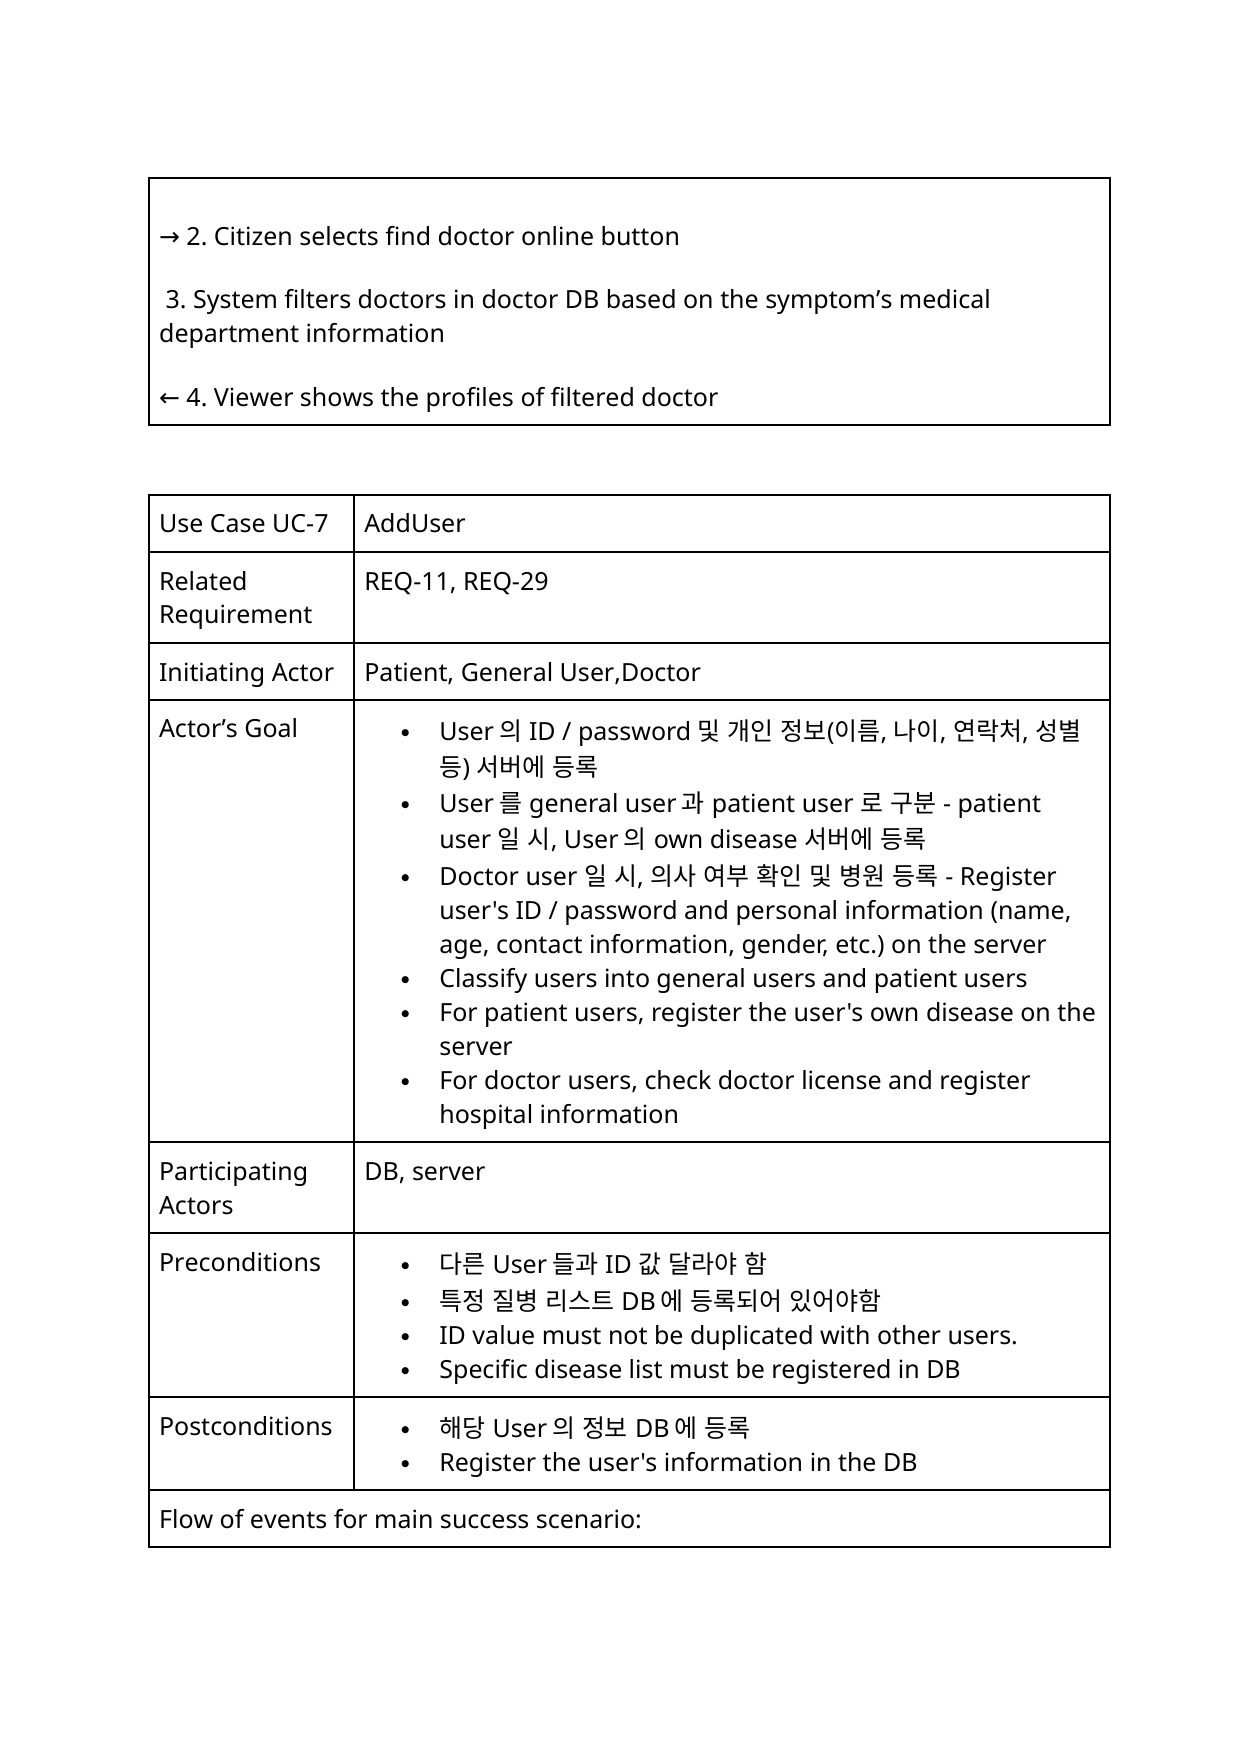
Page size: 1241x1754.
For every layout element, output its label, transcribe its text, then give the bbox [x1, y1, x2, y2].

table_cell 다른 User들과 ID 값 달라야 함 특정 질병 리스트 DB에 등록되어 있어야함 ID value must not be duplicated with other users. Specific disease list must be registered in DB [355, 1234, 1109, 1396]
table_cell Patient, General User,Doctor [355, 644, 1109, 699]
table_cell 해당 User의 정보 DB에 등록 Register the user's information in the DB [355, 1398, 1109, 1489]
table_cell Actor’s Goal [150, 701, 353, 1141]
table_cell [150, 1491, 1109, 1546]
table_cell DB, server [355, 1143, 1109, 1232]
table_cell Related Requirement [150, 553, 353, 642]
table_cell Participating Actors [150, 1143, 353, 1232]
table_cell Preconditions [150, 1234, 353, 1396]
table_header AddUser [355, 496, 1109, 551]
table_cell REQ-11, REQ-29 [355, 553, 1109, 642]
table_cell Postconditions [150, 1398, 353, 1489]
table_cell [150, 179, 1109, 424]
table_cell Initiating Actor [150, 644, 353, 699]
table_cell User의 ID / password 및 개인 정보(이름, 나이, 연락처, 성별 등) 서버에 등록 User를 general user과 patient user 로 구분 - patient user 일 시, User의 own disease 서버에 등록 Doctor user 일 시, 의사 여부 확인 및 병원 등록 - Register user's ID / password and personal information (name, age, contact information, gender, etc.) on the server Classify users into general users and patient users For patient users, register the user's own disease on the server For doctor users, check doctor license and register hospital information [355, 701, 1109, 1141]
table_header Use Case UC-7 [150, 496, 353, 551]
